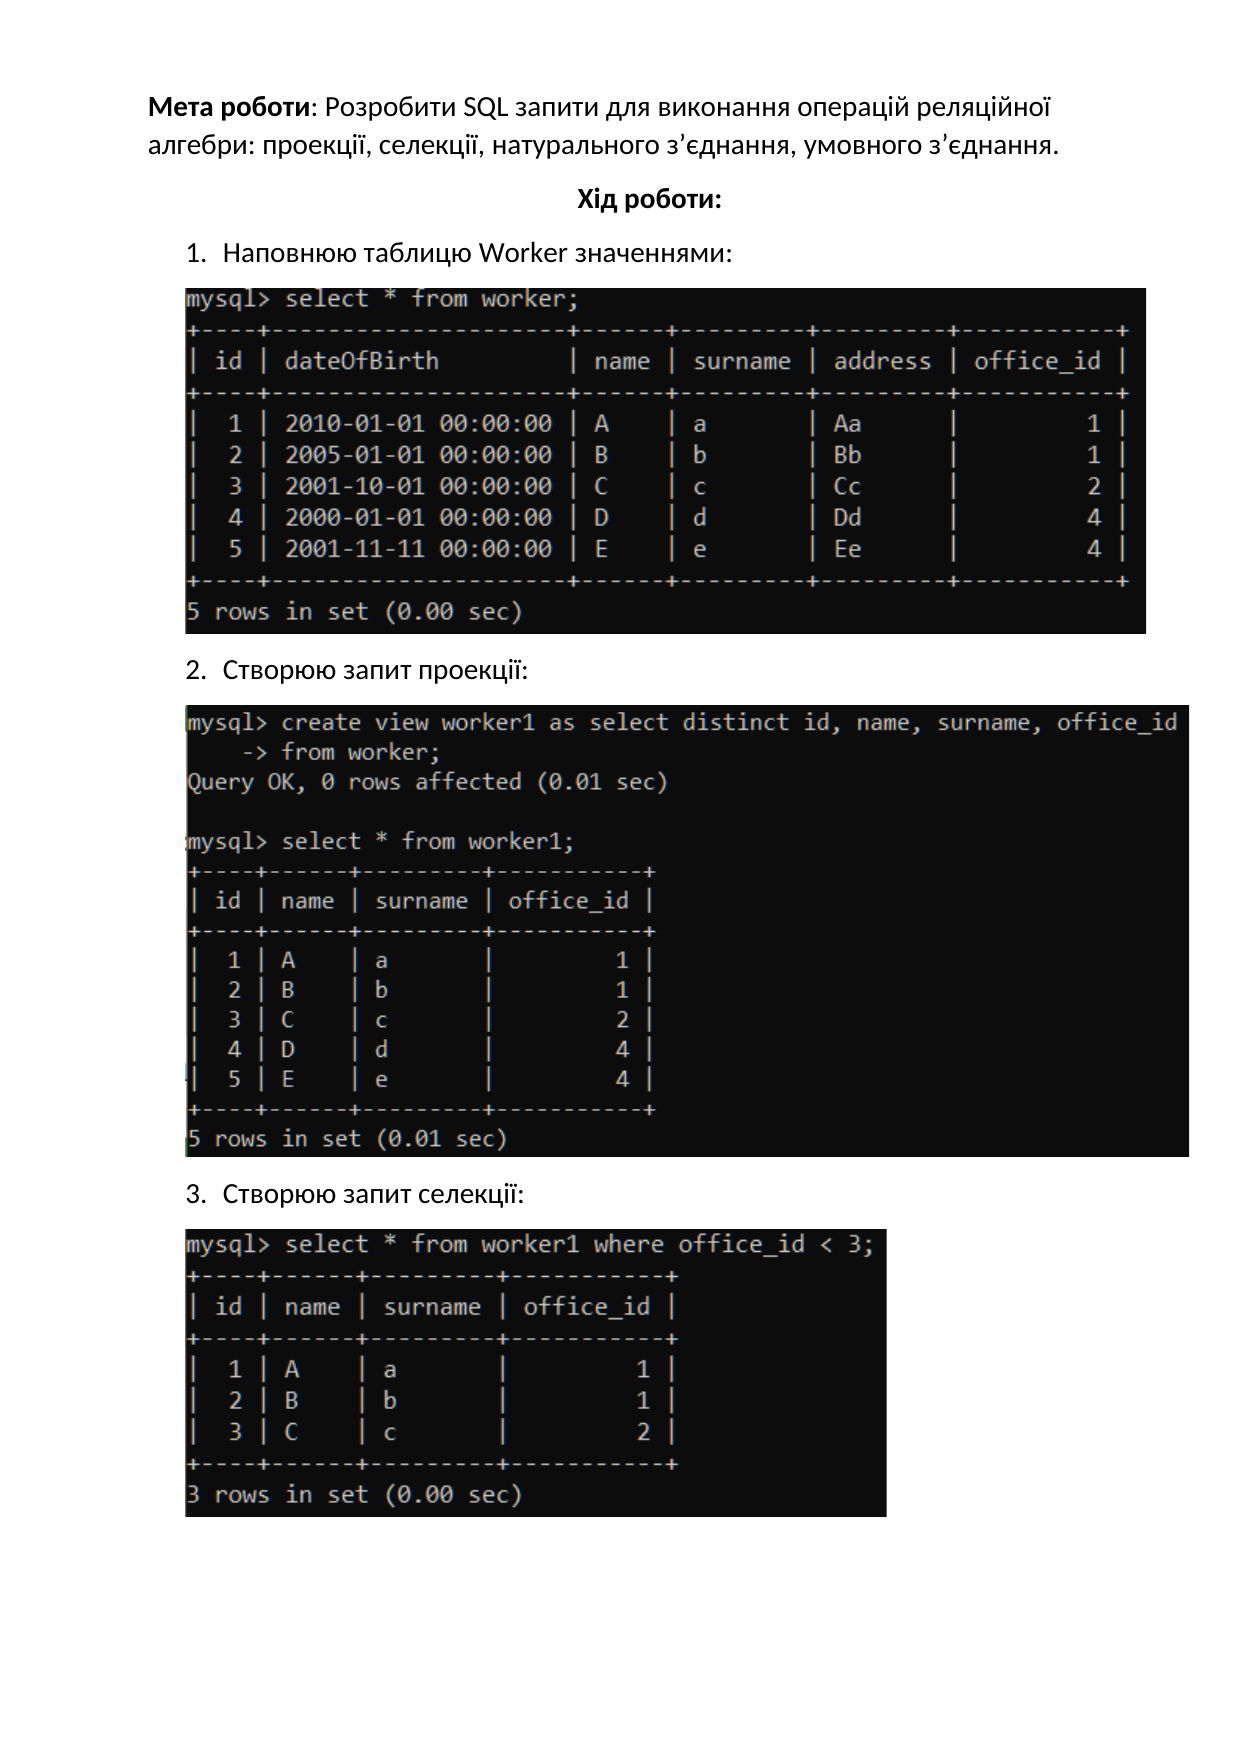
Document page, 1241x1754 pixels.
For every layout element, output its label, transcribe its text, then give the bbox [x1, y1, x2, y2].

picture [185, 705, 1190, 1157]
text Хід роботи: [148, 180, 1152, 216]
list Створюю запит селекції: [185, 1175, 1152, 1211]
list Створюю запит проекції: [185, 651, 1152, 687]
list Наповнюю таблицю Worker значеннями: [185, 234, 1152, 270]
picture [185, 1229, 887, 1517]
picture [185, 288, 1147, 634]
text Мета роботи: Розробити SQL запити для виконання операцій реляційної алгебри: проекції, селекції, натурального з’єднання, умовного з’єднання. [148, 88, 1152, 162]
